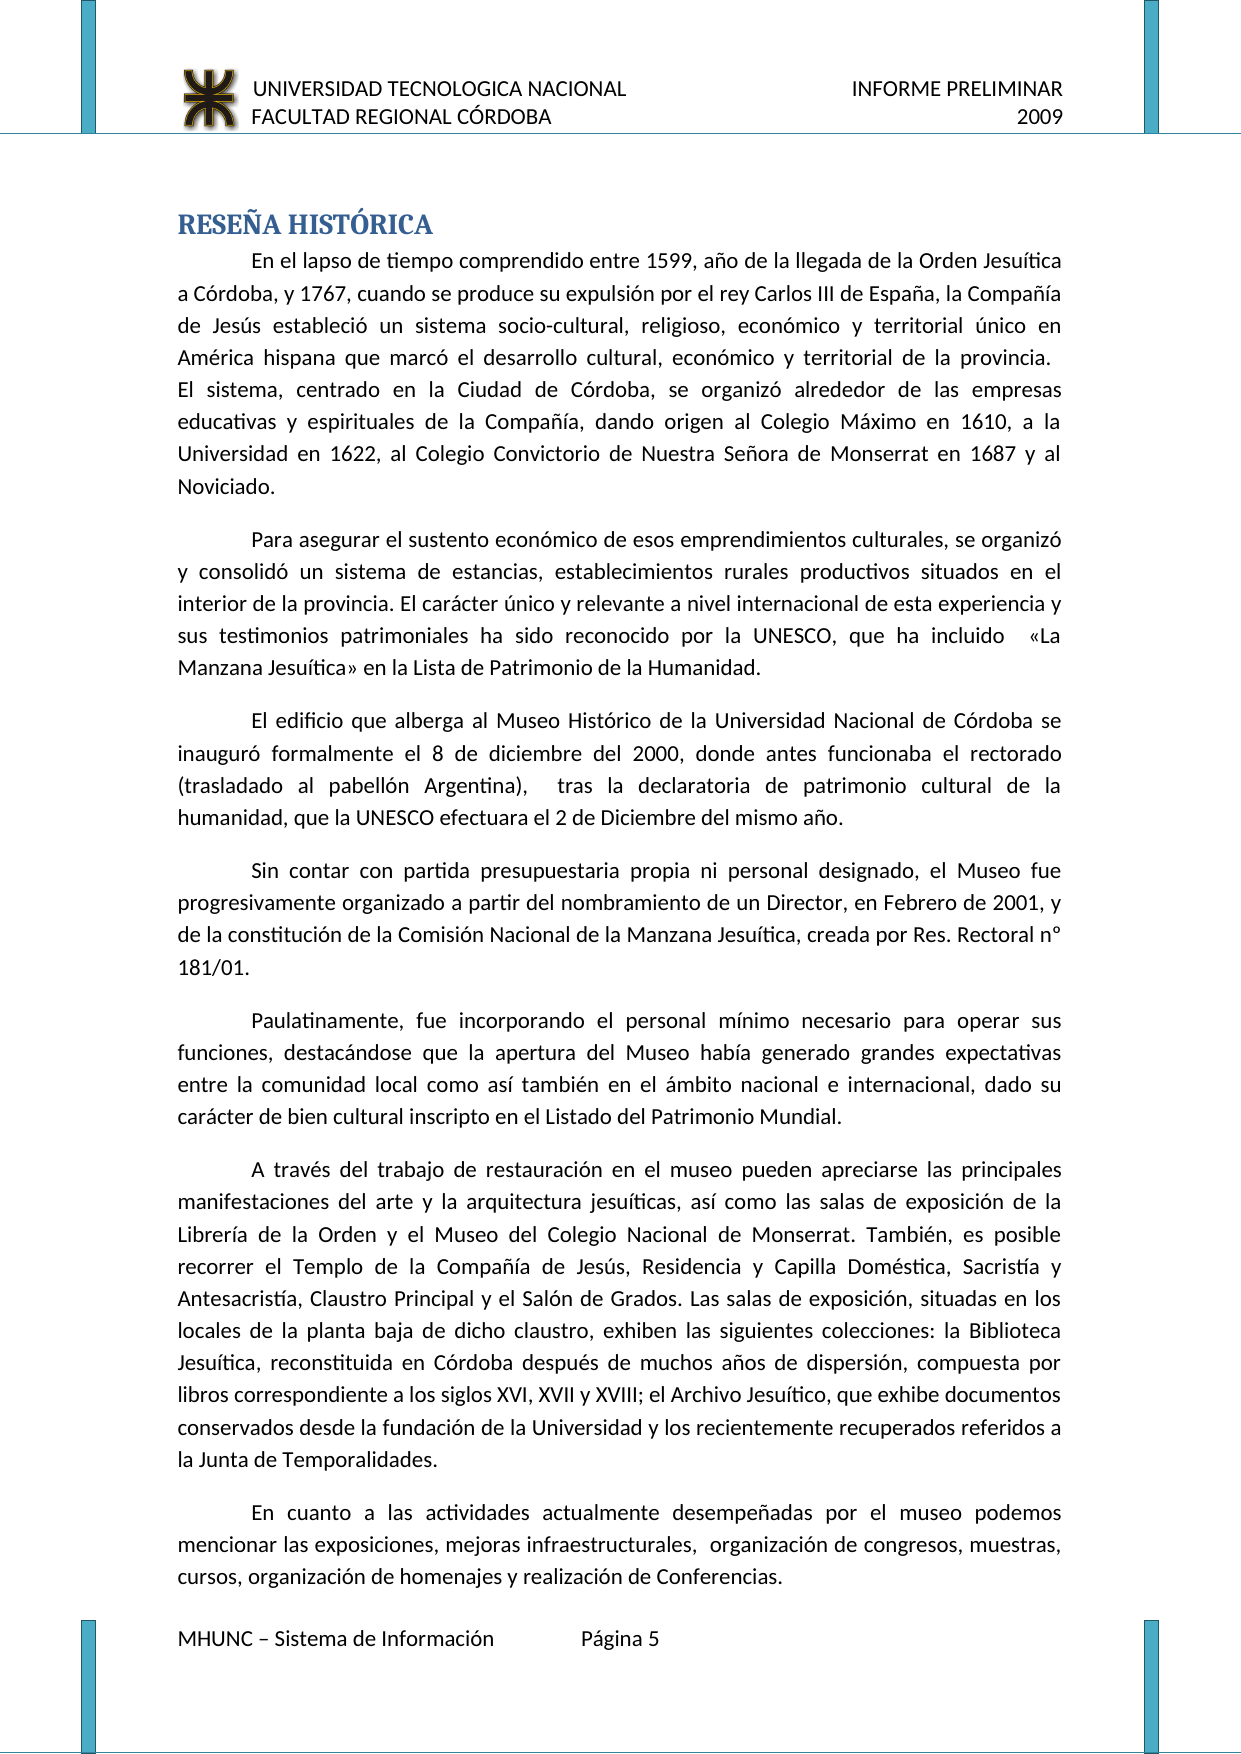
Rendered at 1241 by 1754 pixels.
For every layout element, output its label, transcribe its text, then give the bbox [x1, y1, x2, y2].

text Sin contar con partida presupuestaria propia ni personal designado, el Museo fue progresivamente organizado a partir del nombramiento de un Director, en Febrero de 2001, y de la constitución de la Comisión Nacional de la Manzana Jesuítica, creada por Res. Rectoral nº 181/01. [177, 856, 1063, 981]
text En cuanto a las actividades actualmente desempeñadas por el museo podemos mencionar las exposiciones, mejoras infraestructurales, organización de congresos, muestras, cursos, organización de homenajes y realización de Conferencias. [177, 1498, 1063, 1590]
text En el lapso de tiempo comprendido entre 1599, año de la llegada de la Orden Jesuítica a Córdoba, y 1767, cuando se produce su expulsión por el rey Carlos III de España, la Compañía de Jesús estableció un sistema socio-cultural, religioso, económico y territorial único en América hispana que marcó el desarrollo cultural, económico y territorial de la provincia. El sistema, centrado en la Ciudad de Córdoba, se organizó alrededor de las empresas educativas y espirituales de la Compañía, dando origen al Colegio Máximo en la Universidad en 1622, al Colegio Convictorio de Nuestra Señora de Monserrat en 1687 y al Noviciado. [177, 246, 1063, 500]
text A través del trabajo de restauración en el museo pueden apreciarse las principales manifestaciones del arte y la arquitectura jesuíticas, así como las salas de exposición de la Librería de la Orden y el Museo del Colegio Nacional de Monserrat. También, es posible recorrer el Templo de la Compañía de Jesús, Residencia y Capilla Doméstica, Sacristía y Antesacristía, Claustro Principal y el Salón de Grados. Las salas de exposición, situadas en los locales de la planta baja de dicho claustro, exhiben las siguientes colecciones: la Biblioteca Jesuítica, reconstituida en Córdoba después de muchos años de dispersión, compuesta por libros correspondiente a los siglos XVI, XVII y XVIII; el Archivo Jesuítico, que exhibe documentos conservados desde la fundación de la Universidad y los recientemente recuperados referidos a la Junta de Temporalidades. [177, 1155, 1063, 1473]
text Paulatinamente, fue incorporando el personal mínimo necesario para operar sus funciones, destacándose que la apertura del Museo había generado grandes expectativas entre la comunidad local como así también en el ámbito nacional e internacional, dado su carácter de bien cultural inscripto en el Listado del Patrimonio Mundial. [177, 1006, 1063, 1130]
text El edificio que alberga al Museo Histórico de la Universidad Nacional de Córdoba se inauguró formalmente el 8 de diciembre del 2000, donde antes funcionaba el rectorado (trasladado al pabellón Argentina), tras la declaratoria de patrimonio cultural de la humanidad, que la UNESCO efectuara el 2 de Diciembre del mismo año. [177, 707, 1063, 831]
subtitle RESEÑA HISTÓRICA [177, 208, 1063, 241]
picture [182, 68, 239, 132]
text Para asegurar el sustento económico de esos emprendimientos culturales, se organizó y consolidó un sistema de estancias, establecimientos rurales productivos situados en el interior de la provincia. El carácter único y relevante a nivel internacional de esta experiencia y sus testimonios patrimoniales ha sido reconocido por la UNESCO, que ha incluido «La Manzana Jesuítica» en la Lista de Patrimonio de la Humanidad. [177, 525, 1063, 682]
